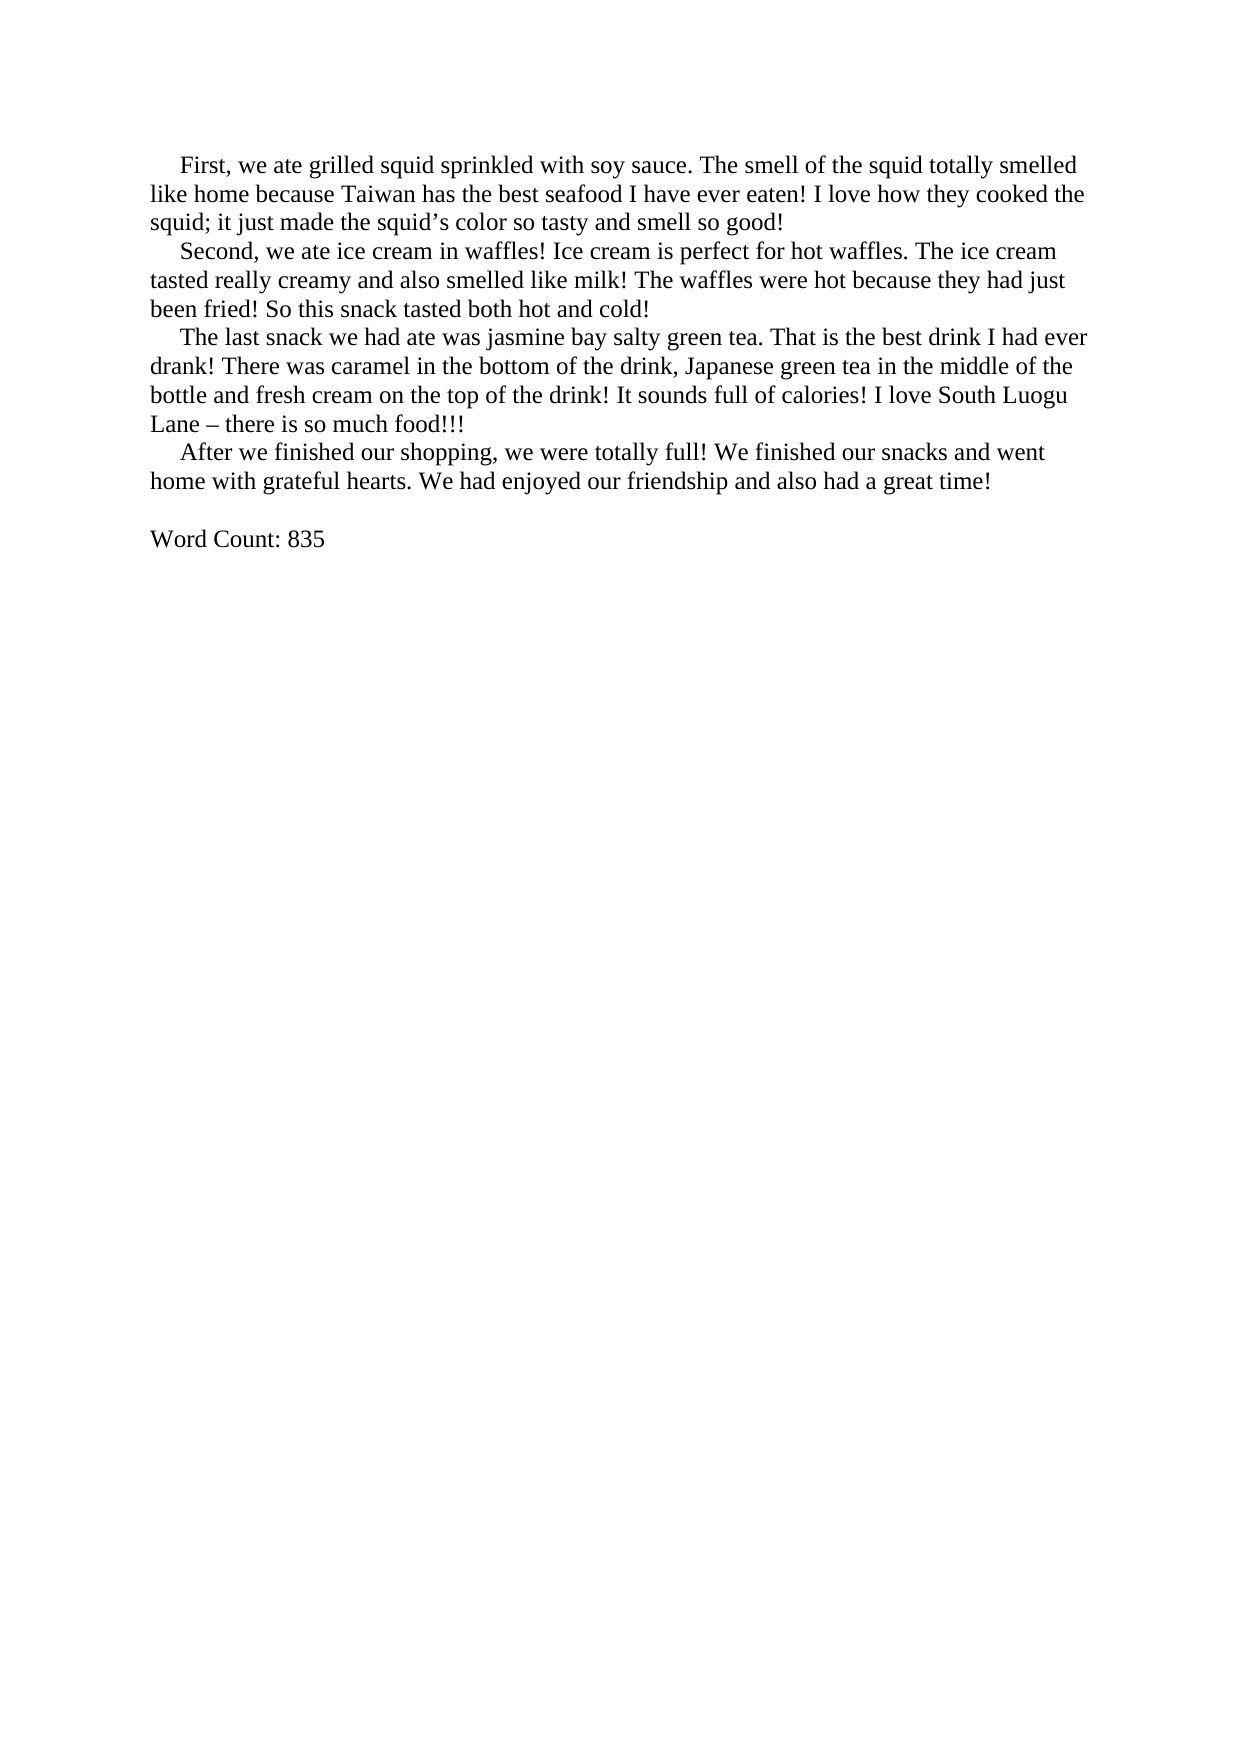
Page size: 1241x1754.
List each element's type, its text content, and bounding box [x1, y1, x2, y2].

text The last snack we had ate was jasmine bay salty green tea. That is the best drink I had ever drank! There was caramel in the bottom of the drink, Japanese green tea in the middle of the bottle and fresh cream on the top of the drink! It sounds full of calories! I love South Luogu Lane – there is so much food!!! [150, 322, 1090, 437]
text Word Count: 835 [150, 524, 1090, 552]
text First, we ate grilled squid sprinkled with soy sauce. The smell of the squid totally smelled like home because Taiwan has the best seafood I have ever eaten! I love how they cooked the squid; it just made the squid’s color so tasty and smell so good! [150, 150, 1090, 236]
text Second, we ate ice cream in waffles! Ice cream is perfect for hot waffles. The ice cream tasted really creamy and also smelled like milk! The waffles were hot because they had just been fried! So this snack tasted both hot and cold! [150, 236, 1090, 322]
text After we finished our shopping, we were totally full! We finished our snacks and went home with grateful hearts. We had enjoyed our friendship and also had a great time! [150, 437, 1090, 495]
